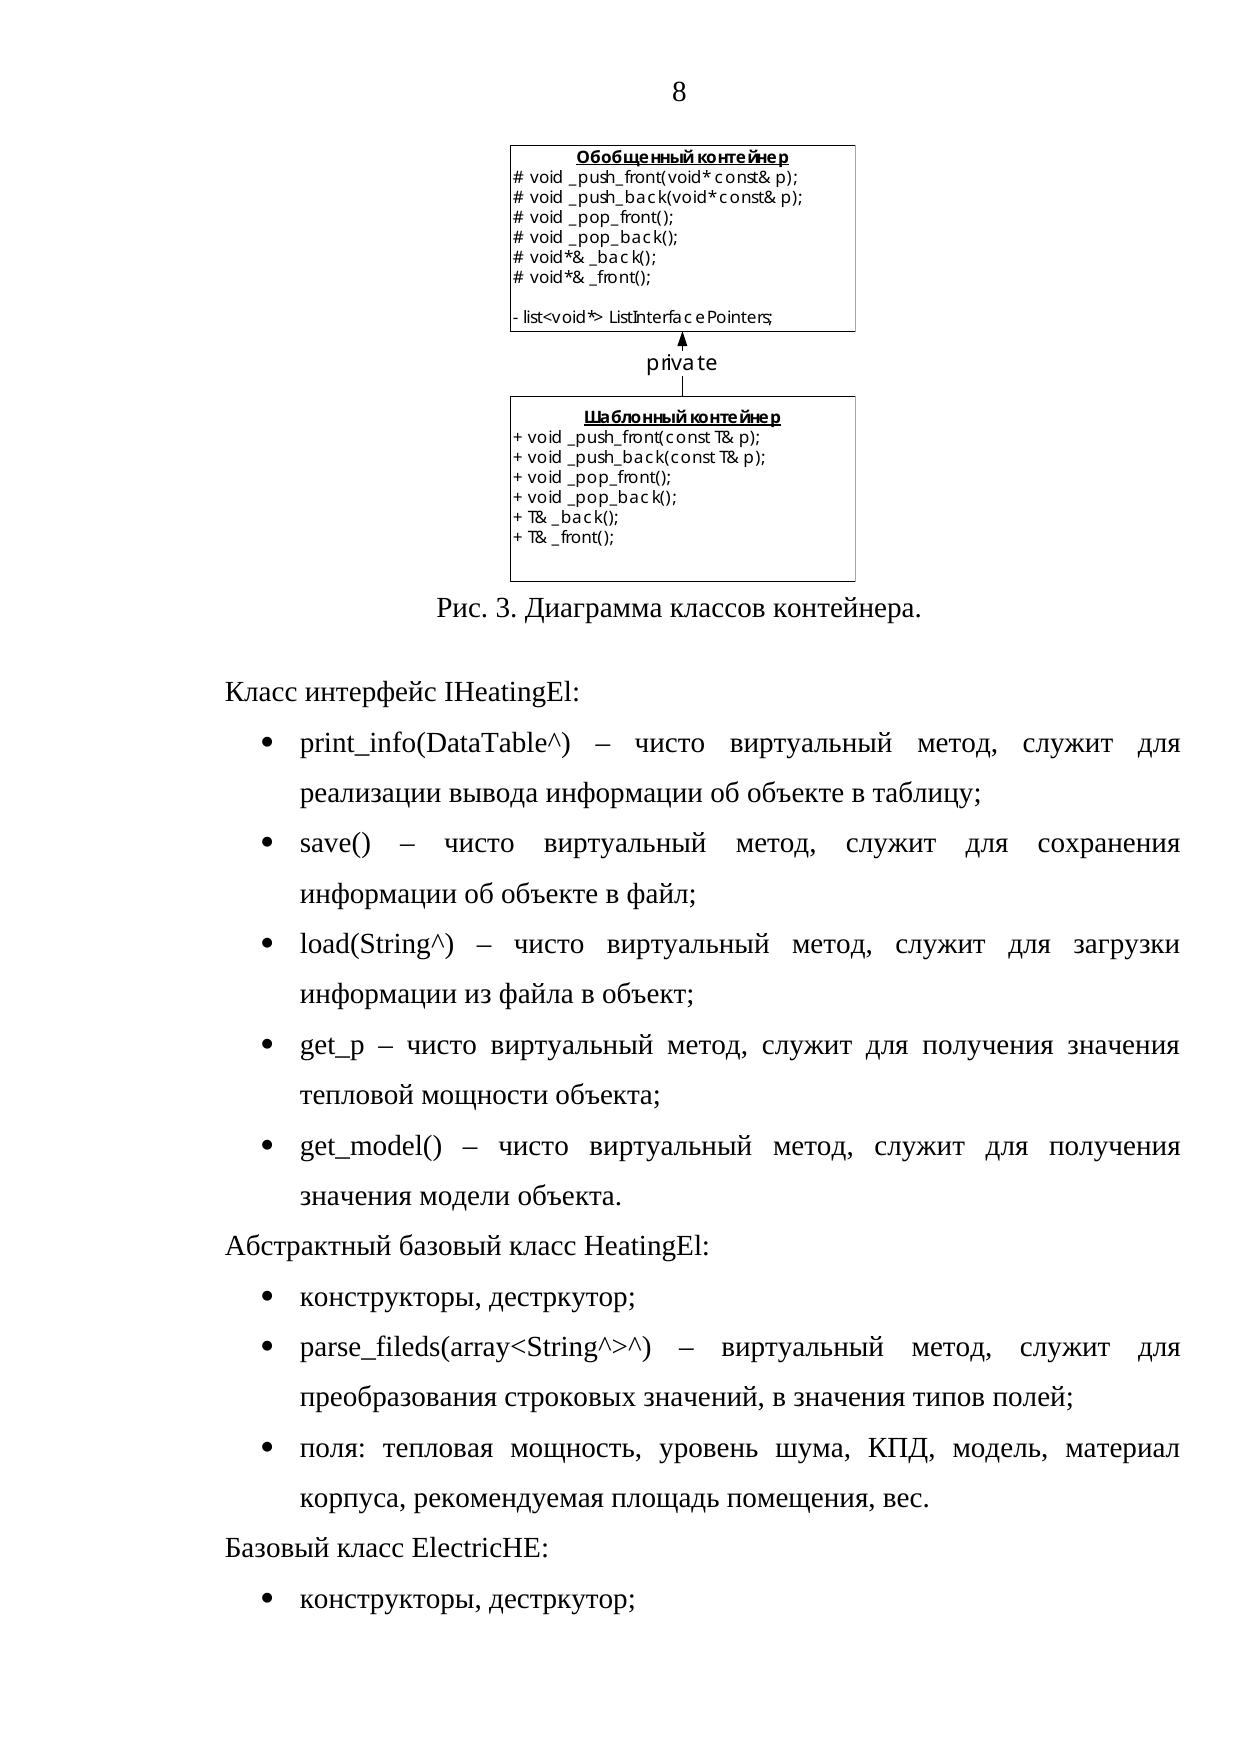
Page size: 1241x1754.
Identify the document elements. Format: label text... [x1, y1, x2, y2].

list get_model() – чисто виртуальный метод, служит для получения значения модели объекта. [262, 1128, 1181, 1212]
list конструкторы, дестркутор; [262, 1279, 1181, 1312]
text Базовый класс ElectricHE: [177, 1531, 1181, 1564]
list поля: тепловая мощность, уровень шума, КПД, модель, материал корпуса, рекомендуемая площадь помещения, вес. [262, 1430, 1181, 1514]
list parse_fileds(array<String^>^) – виртуальный метод, служит для преобразования строковых значений, в значения типов полей; [262, 1329, 1181, 1413]
list get_p – чисто виртуальный метод, служит для получения значения тепловой мощности объекта; [262, 1027, 1181, 1111]
list load(String^) – чисто виртуальный метод, служит для загрузки информации из файла в объект; [262, 926, 1181, 1010]
text Класс интерфейс IHeatingEl: [177, 674, 1181, 708]
list конструкторы, дестркутор; [262, 1581, 1181, 1614]
text Абстрактный базовый класс HeatingEl: [177, 1228, 1181, 1262]
list print_info(DataTable^) – чисто виртуальный метод, служит для реализации вывода информации об объекте в таблицу; [262, 725, 1181, 809]
list save() – чисто виртуальный метод, служит для сохранения информации об объекте в файл; [262, 826, 1181, 909]
